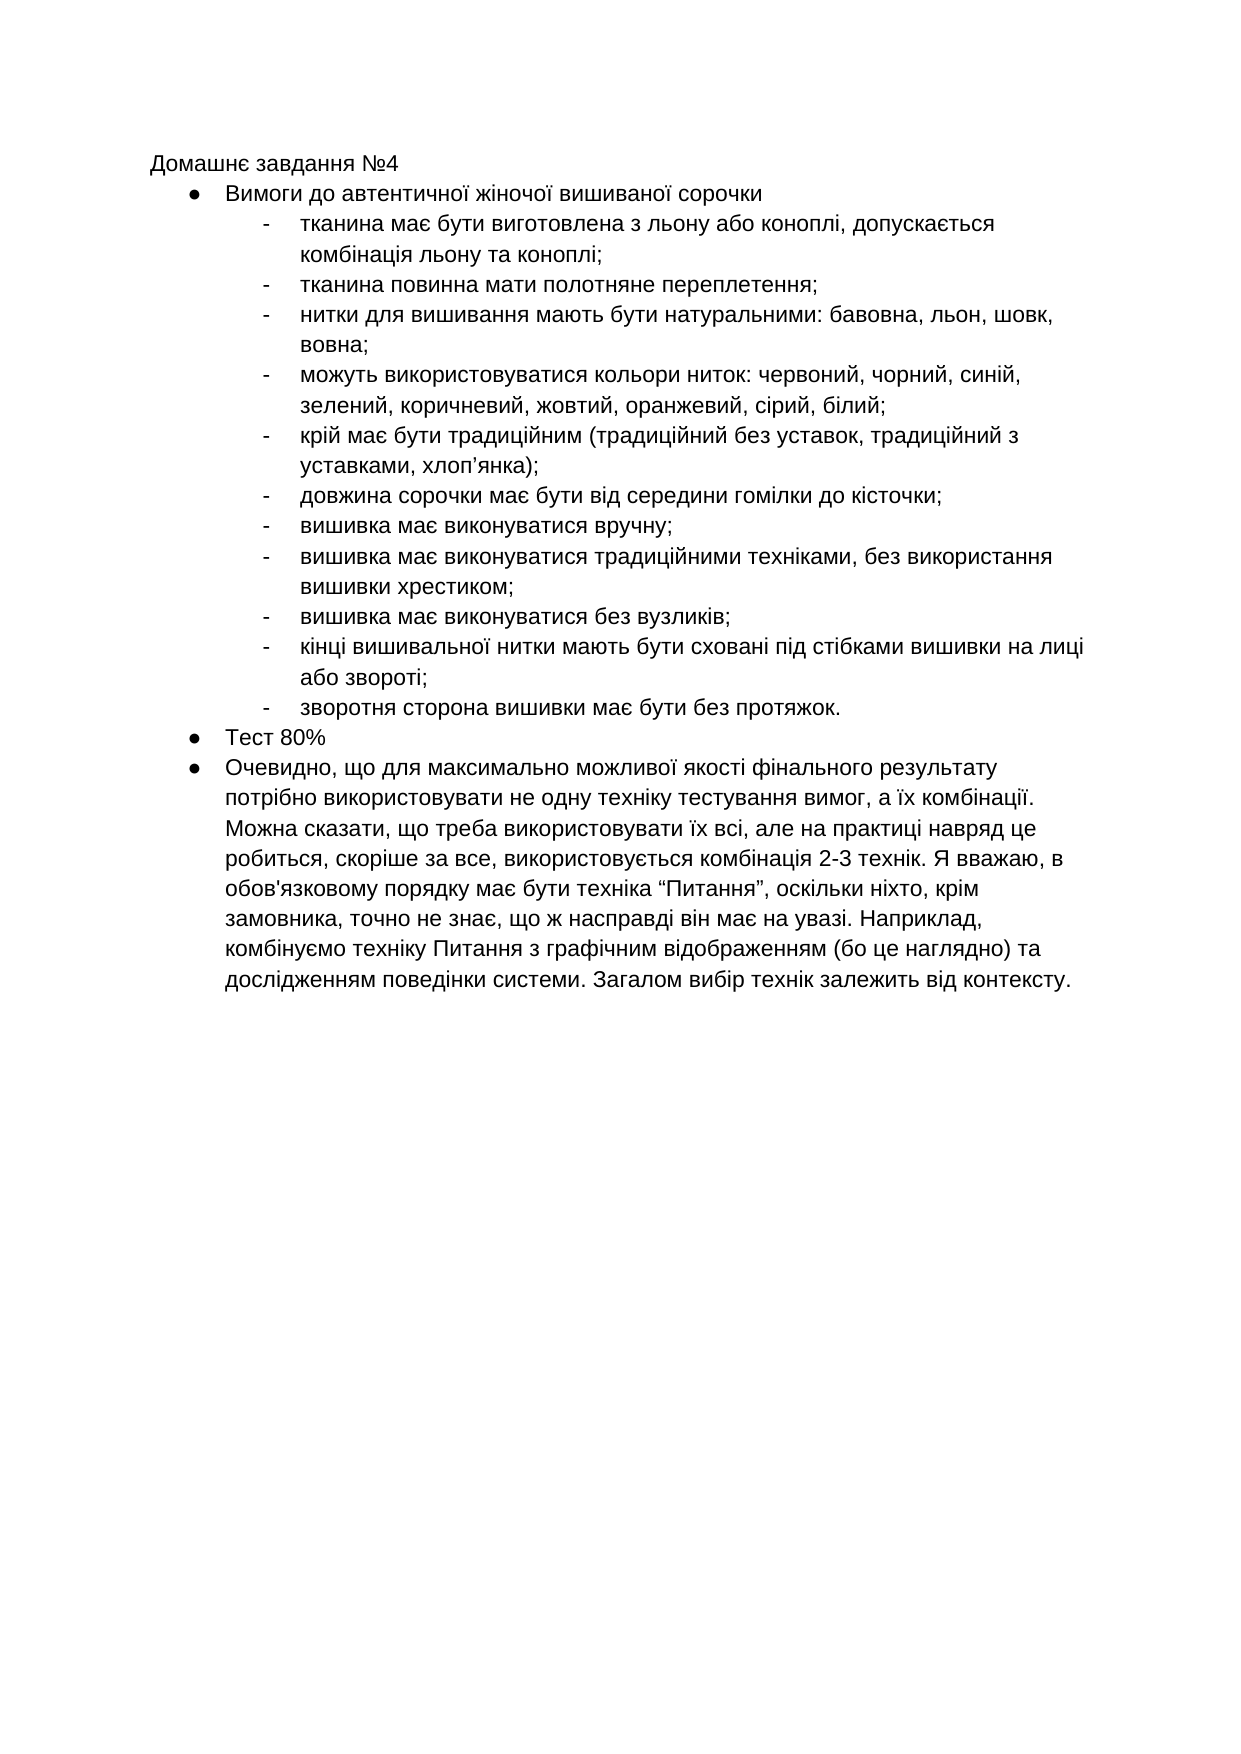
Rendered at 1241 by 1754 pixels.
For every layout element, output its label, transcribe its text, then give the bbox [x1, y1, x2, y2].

list Тест 80% [187, 724, 1090, 750]
list Вимоги до автентичної жіночої вишиваної сорочки [187, 180, 1090, 207]
list вишивка має виконуватися без вузликів; [262, 603, 1090, 629]
list Очевидно, що для максимально можливої якості фінального результату потрібно використовувати не одну техніку тестування вимог, а їх комбінації. Можна сказати, що треба використовувати їх всі, але на практиці навряд це робиться, скоріше за все, використовується комбінація 2-3 технік. Я вважаю, в обов'язковому порядку має бути техніка “Питання”, оскільки ніхто, крім замовника, точно не знає, що ж насправді він має на увазі. Наприклад, комбінуємо техніку Питання з графічним відображенням (бо це наглядно) та дослідженням поведінки системи. Загалом вибір технік залежить від контексту. [187, 754, 1090, 992]
text Домашнє завдання №4 [150, 150, 1090, 176]
list кінці вишивальної нитки мають бути сховані під стібками вишивки на лиці або звороті; [262, 633, 1090, 690]
list зворотня сторона вишивки має бути без протяжок. [262, 694, 1090, 720]
list крій має бути традиційним (традиційний без уставок, традиційний з уставками, хлоп’янка); [262, 422, 1090, 478]
list тканина повинна мати полотняне переплетення; [262, 271, 1090, 297]
list довжина сорочки має бути від середини гомілки до кісточки; [262, 482, 1090, 509]
list можуть використовуватися кольори ниток: червоний, чорний, синій, зелений, коричневий, жовтий, оранжевий, сірий, білий; [262, 361, 1090, 418]
list нитки для вишивання мають бути натуральними: бавовна, льон, шовк, вовна; [262, 301, 1090, 358]
list вишивка має виконуватися вручну; [262, 512, 1090, 539]
list вишивка має виконуватися традиційними техніками, без використання вишивки хрестиком; [262, 543, 1090, 599]
list тканина має бути виготовлена з льону або коноплі, допускається комбінація льону та коноплі; [262, 210, 1090, 267]
